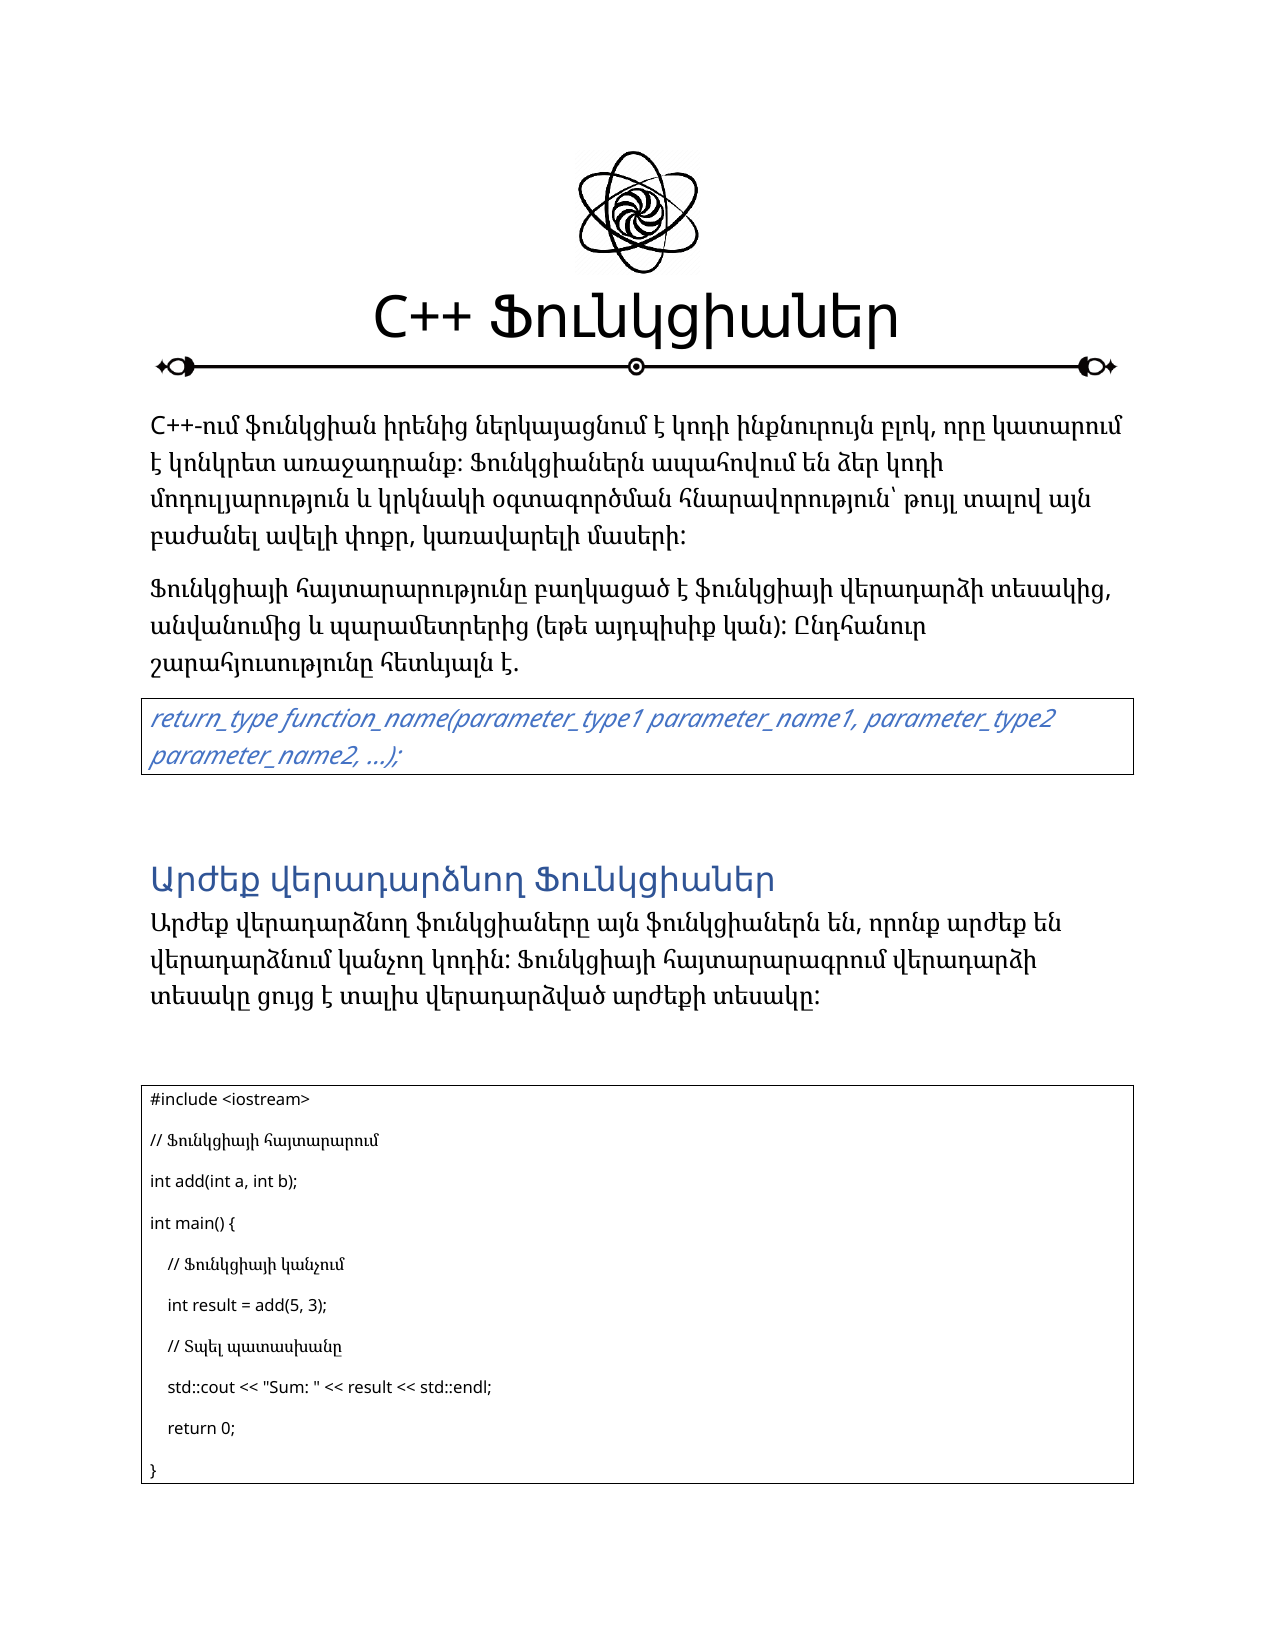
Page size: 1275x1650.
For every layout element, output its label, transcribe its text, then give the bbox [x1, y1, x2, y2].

text std::cout << "Sum: " << result << std::endl; [142, 1373, 1133, 1398]
text Ֆունկցիայի հայտարարությունը բաղկացած է ֆունկցիայի վերադարձի տեսակից, անվանումից և պարամետրերից (եթե այդպիսիք կան): Ընդհանուր շարահյուսությունը հետևյալն է. [150, 571, 1125, 678]
text C++-ում ֆունկցիան իրենից ներկայացնում է կոդի ինքնուրույն բլոկ, որը կատարում է կոնկրետ առաջադրանք։ Ֆունկցիաներն ապահովում են ձեր կոդի մոդուլյարություն և կրկնակի օգտագործման հնարավորություն՝ թույլ տալով այն բաժանել ավելի փոքր, կառավարելի մասերի: [150, 408, 1125, 552]
text } [142, 1455, 1133, 1483]
picture [575, 150, 700, 275]
text int add(int a, int b); [142, 1167, 1133, 1193]
text // Ֆունկցիայի հայտարարում [142, 1126, 1133, 1152]
text // Տպել պատասխանը [142, 1332, 1133, 1357]
text return 0; [142, 1414, 1133, 1440]
text return_type function_name(parameter_type1 parameter_name1, parameter_type2 parameter_name2, ...); [142, 699, 1133, 774]
text int main() { [142, 1208, 1133, 1234]
title C++ Ֆունկցիաներ [150, 275, 1125, 354]
text #include <iostream> [142, 1086, 1133, 1111]
text // Ֆունկցիայի կանչում [142, 1249, 1133, 1275]
text Արժեք վերադարձնող ֆունկցիաները այն ֆունկցիաներն են, որոնք արժեք են վերադարձնում կանչող կոդին: Ֆունկցիայի հայտարարագրում վերադարձի տեսակը ցույց է տալիս վերադարձված արժեքի տեսակը: [150, 905, 1125, 1012]
text int result = add(5, 3); [142, 1290, 1133, 1316]
picture [150, 354, 1122, 380]
subtitle Արժեք վերադարձնող Ֆունկցիաներ [150, 856, 1125, 901]
